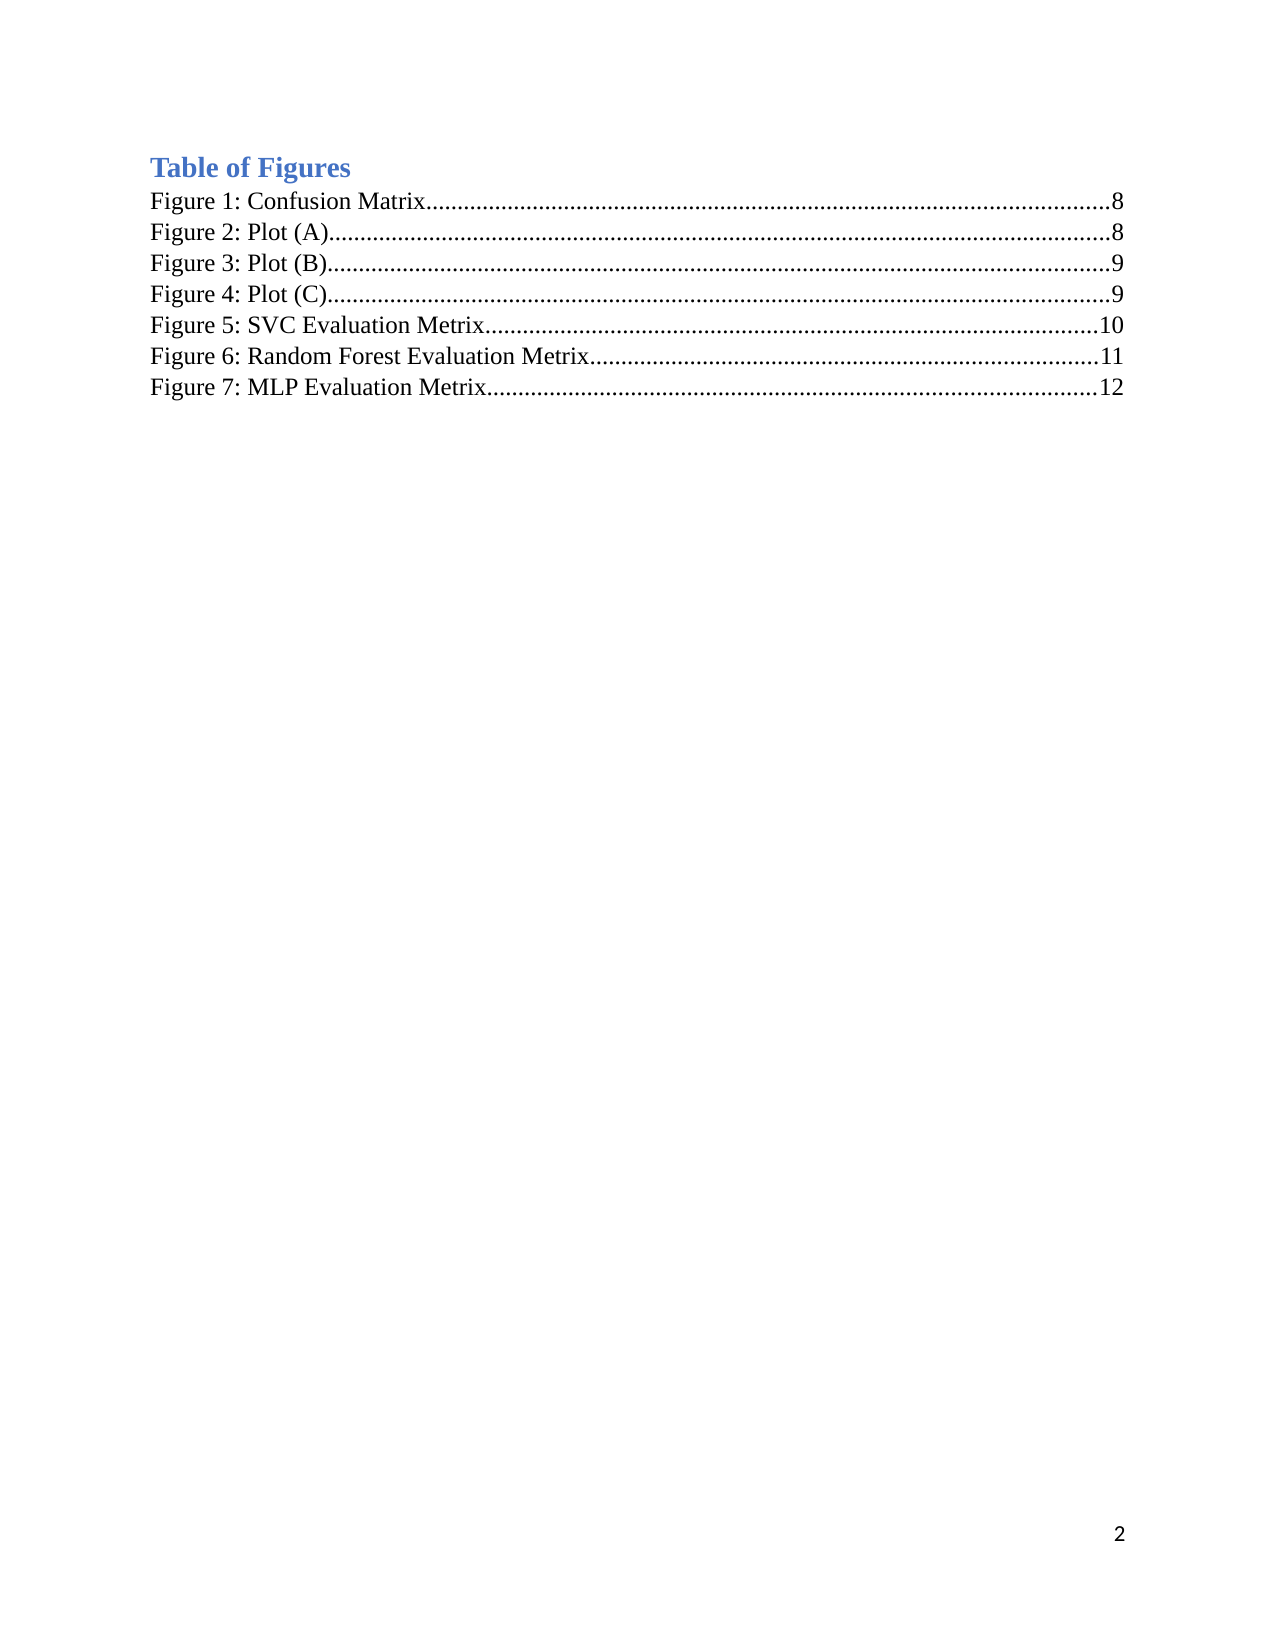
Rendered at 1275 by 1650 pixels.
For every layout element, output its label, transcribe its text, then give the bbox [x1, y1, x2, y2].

text Table of Figures [150, 150, 1125, 183]
text Figure 2: Plot (A) 8 [150, 217, 1125, 246]
text Figure 3: Plot (B) 9 [150, 248, 1125, 277]
text Figure 5: SVC Evaluation Metrix 10 [150, 310, 1125, 339]
text Figure 6: Random Forest Evaluation Metrix 11 [150, 341, 1125, 370]
text Figure 4: Plot (C) 9 [150, 279, 1125, 308]
text Figure 7: MLP Evaluation Metrix 12 [150, 372, 1125, 401]
text Figure 1: Confusion Matrix 8 [150, 186, 1125, 215]
